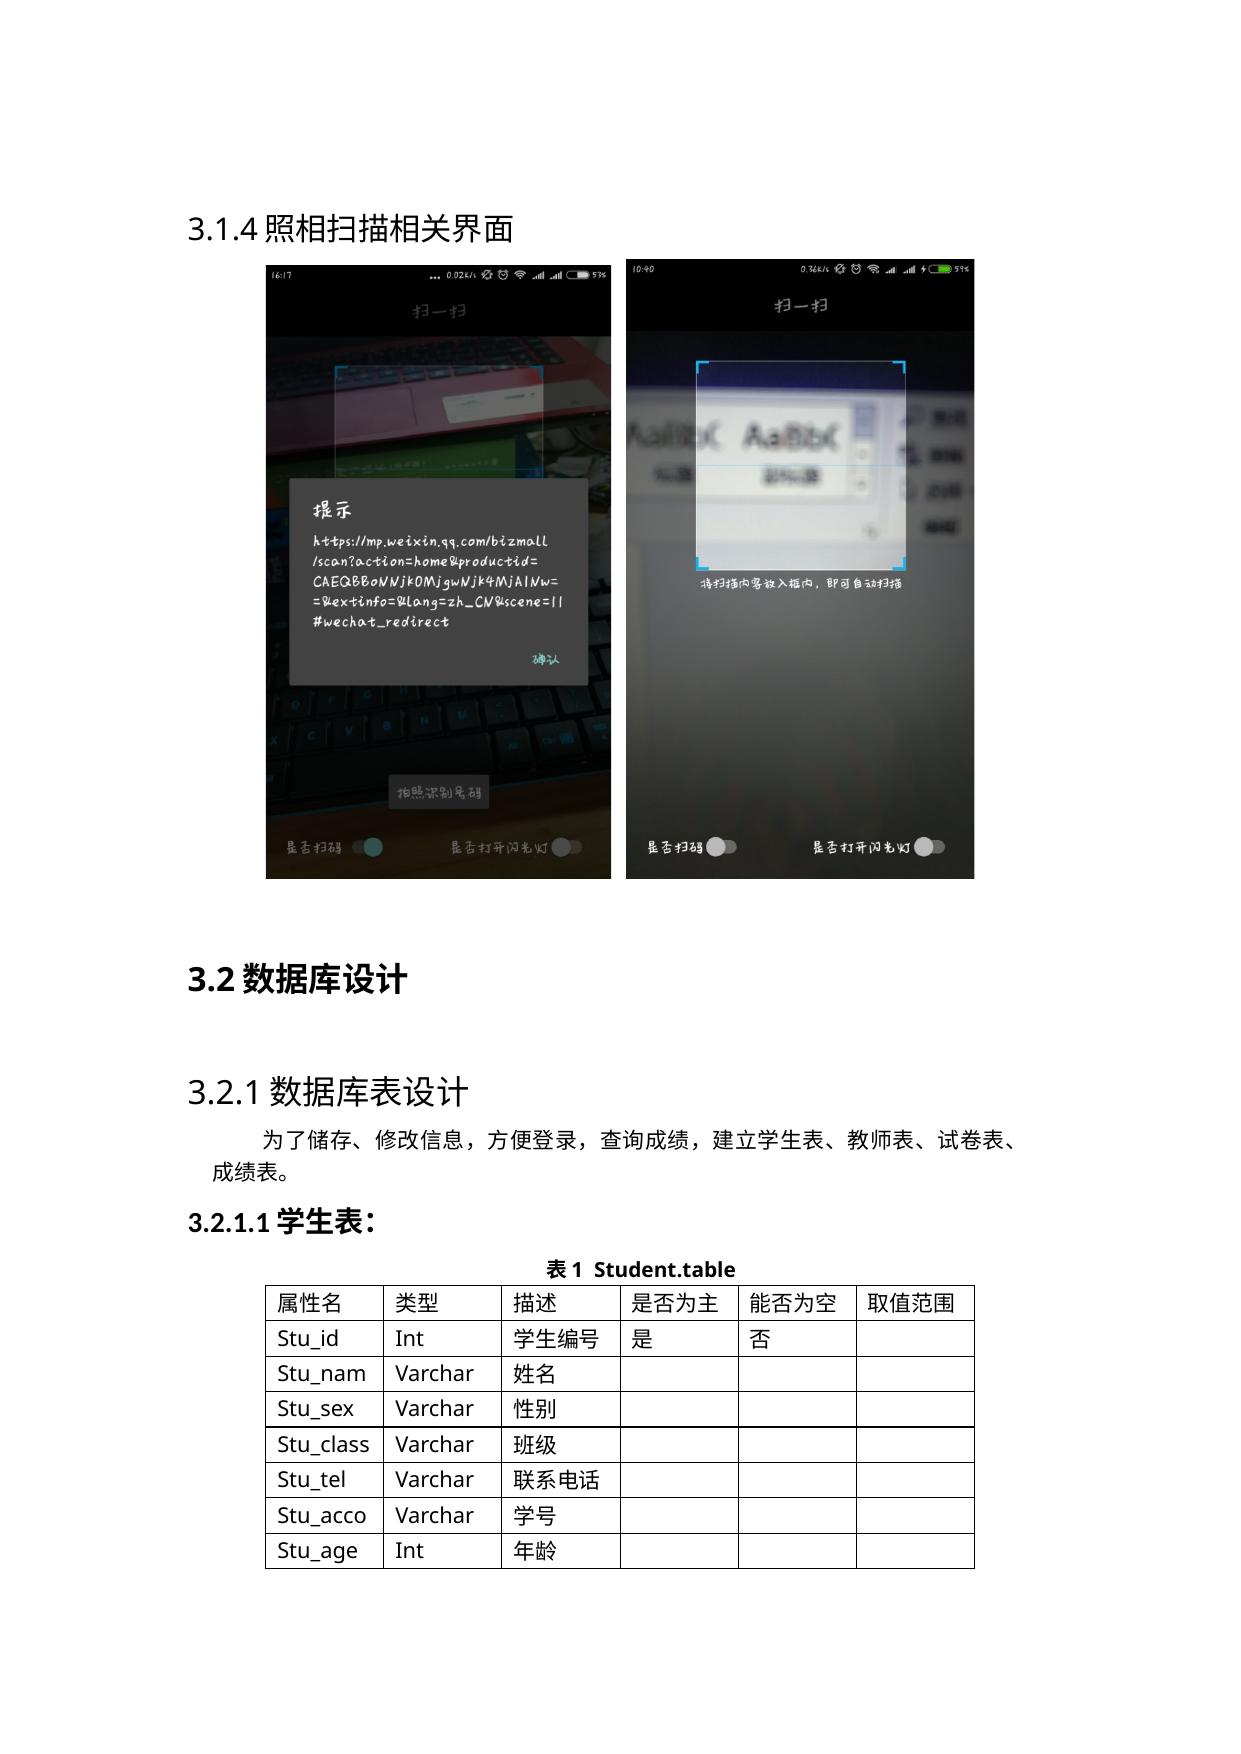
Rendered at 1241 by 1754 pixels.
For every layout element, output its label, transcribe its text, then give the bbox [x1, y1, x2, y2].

table_cell Stu_tel [266, 1463, 383, 1497]
table_cell 年龄 [502, 1534, 620, 1568]
table_cell Varchar [384, 1392, 501, 1426]
table_cell 联系电话 [502, 1463, 620, 1497]
table_cell Stu_account [266, 1498, 383, 1533]
table_cell [739, 1392, 856, 1426]
table_cell 学生编号 [502, 1321, 620, 1356]
table_cell Int [384, 1534, 501, 1568]
picture [265, 265, 612, 879]
table_cell Stu_class [266, 1428, 383, 1462]
picture [626, 259, 975, 879]
table_header 描述 [502, 1286, 620, 1320]
table_header 属性名 [266, 1286, 383, 1320]
text 3.2.1数据库表设计 [187, 1057, 1053, 1122]
table_cell Stu_id [266, 1321, 383, 1356]
table_cell Varchar [384, 1463, 501, 1497]
table_cell [621, 1498, 738, 1533]
table_cell Stu_name [266, 1357, 383, 1391]
table_cell [857, 1463, 974, 1497]
table_cell [857, 1321, 974, 1356]
text 表1 Student.table [212, 1252, 1028, 1285]
table_cell [621, 1357, 738, 1391]
text 3.2.1.1学生表： [187, 1187, 1028, 1252]
table_cell Stu_age [266, 1534, 383, 1568]
table_header 取值范围 [857, 1286, 974, 1320]
table_cell [739, 1463, 856, 1497]
table_cell [857, 1428, 974, 1462]
table_cell 性别 [502, 1392, 620, 1426]
table_header 是否为主键 [621, 1286, 738, 1320]
table_cell [621, 1534, 738, 1568]
table_cell [857, 1357, 974, 1391]
subtitle 3.2数据库设计 [187, 944, 1053, 1009]
table_cell [739, 1534, 856, 1568]
table_cell [857, 1534, 974, 1568]
table_cell Varchar [384, 1428, 501, 1462]
table_cell [621, 1463, 738, 1497]
table_cell Varchar [384, 1357, 501, 1391]
table_cell [621, 1392, 738, 1426]
table_header 能否为空 [739, 1286, 856, 1320]
table_cell 否 [739, 1321, 856, 1356]
table_cell [857, 1392, 974, 1426]
table_cell [739, 1428, 856, 1462]
table_cell [621, 1428, 738, 1462]
text 3.1.4照相扫描相关界面 [187, 194, 1053, 259]
table_header 类型 [384, 1286, 501, 1320]
table_cell Varchar [384, 1498, 501, 1533]
text 为了储存、修改信息，方便登录，查询成绩，建立学生表、教师表、试卷表、成绩表。 [212, 1122, 1028, 1187]
table_cell 学号 [502, 1498, 620, 1533]
table_cell 是 [621, 1321, 738, 1356]
table_cell Int [384, 1321, 501, 1356]
table_cell [739, 1498, 856, 1533]
table_cell 姓名 [502, 1357, 620, 1391]
table_cell [739, 1357, 856, 1391]
table_cell Stu_sex [266, 1392, 383, 1426]
table_cell 班级 [502, 1428, 620, 1462]
table_cell [857, 1498, 974, 1533]
